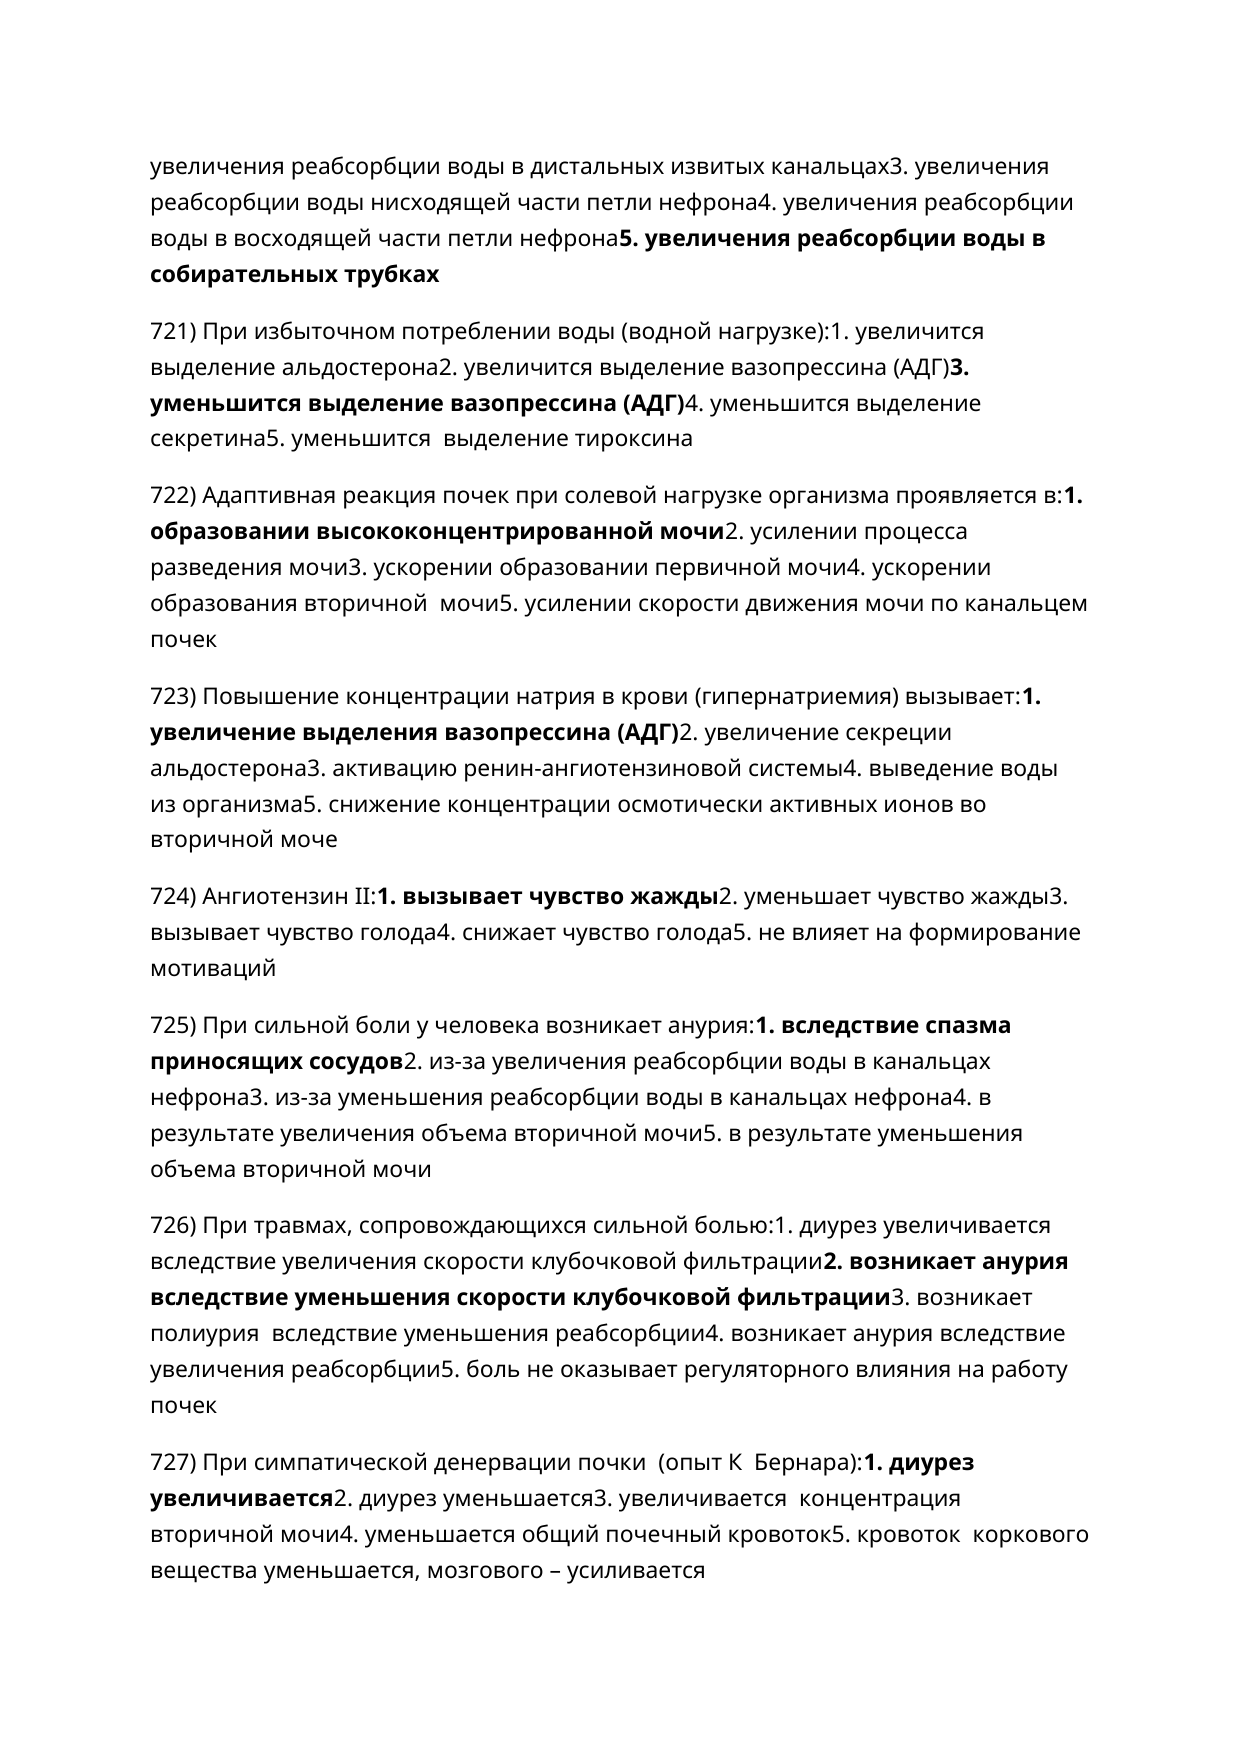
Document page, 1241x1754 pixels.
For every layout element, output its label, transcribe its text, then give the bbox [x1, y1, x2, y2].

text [150, 150, 1090, 289]
text 725) При сильной боли у человека возникает анурия: 1. вследствие спазма приносящих сосудов 2. из-за увеличения реабсорбции воды в канальцах нефрона 3. из-за уменьшения реабсорбции воды в канальцах нефрона 4. в результате увеличения объема вторичной мочи 5. в результате уменьшения объема вторичной мочи [150, 1009, 1090, 1184]
text 721) При избыточном потреблении воды (водной нагрузке): 1. увеличится выделение альдостерона 2. увеличится выделение вазопрессина (АДГ) 3. уменьшится выделение вазопрессина (АДГ) 4. уменьшится выделение секретина 5. уменьшится выделение тироксина [150, 314, 1090, 454]
text 722) Адаптивная реакция почек при солевой нагрузке организма проявляется в: 1. образовании высококонцентрированной мочи 2. усилении процесса разведения мочи 3. ускорении образовании первичной мочи 4. ускорении образования вторичной мочи 5. усилении скорости движения мочи по канальцем почек [150, 479, 1090, 654]
text 726) При травмах, сопровождающихся сильной болью: 1. диурез увеличивается вследствие увеличения скорости клубочковой фильтрации 2. возникает анурия вследствие уменьшения скорости клубочковой фильтрации 3. возникает полиурия вследствие уменьшения реабсорбции 4. возникает анурия вследствие увеличения реабсорбции 5. боль не оказывает регуляторного влияния на работу почек [150, 1209, 1090, 1420]
text 724) Ангиотензин II: 1. вызывает чувство жажды 2. уменьшает чувство жажды 3. вызывает чувство голода 4. снижает чувство голода 5. не влияет на формирование мотиваций [150, 880, 1090, 983]
text 723) Повышение концентрации натрия в крови (гипернатриемия) вызывает: 1. увеличение выделения вазопрессина (АДГ) 2. увеличение секреции альдостерона 3. активацию ренин-ангиотензиновой системы 4. выведение воды из организма 5. снижение концентрации осмотически активных ионов во вторичной моче [150, 680, 1090, 855]
text 727) При симпатической денервации почки (опыт К Бернара): 1. диурез увеличивается 2. диурез уменьшается 3. увеличивается концентрация вторичной мочи 4. уменьшается общий почечный кровоток 5. кровоток коркового вещества уменьшается, мозгового – усиливается [150, 1446, 1090, 1585]
